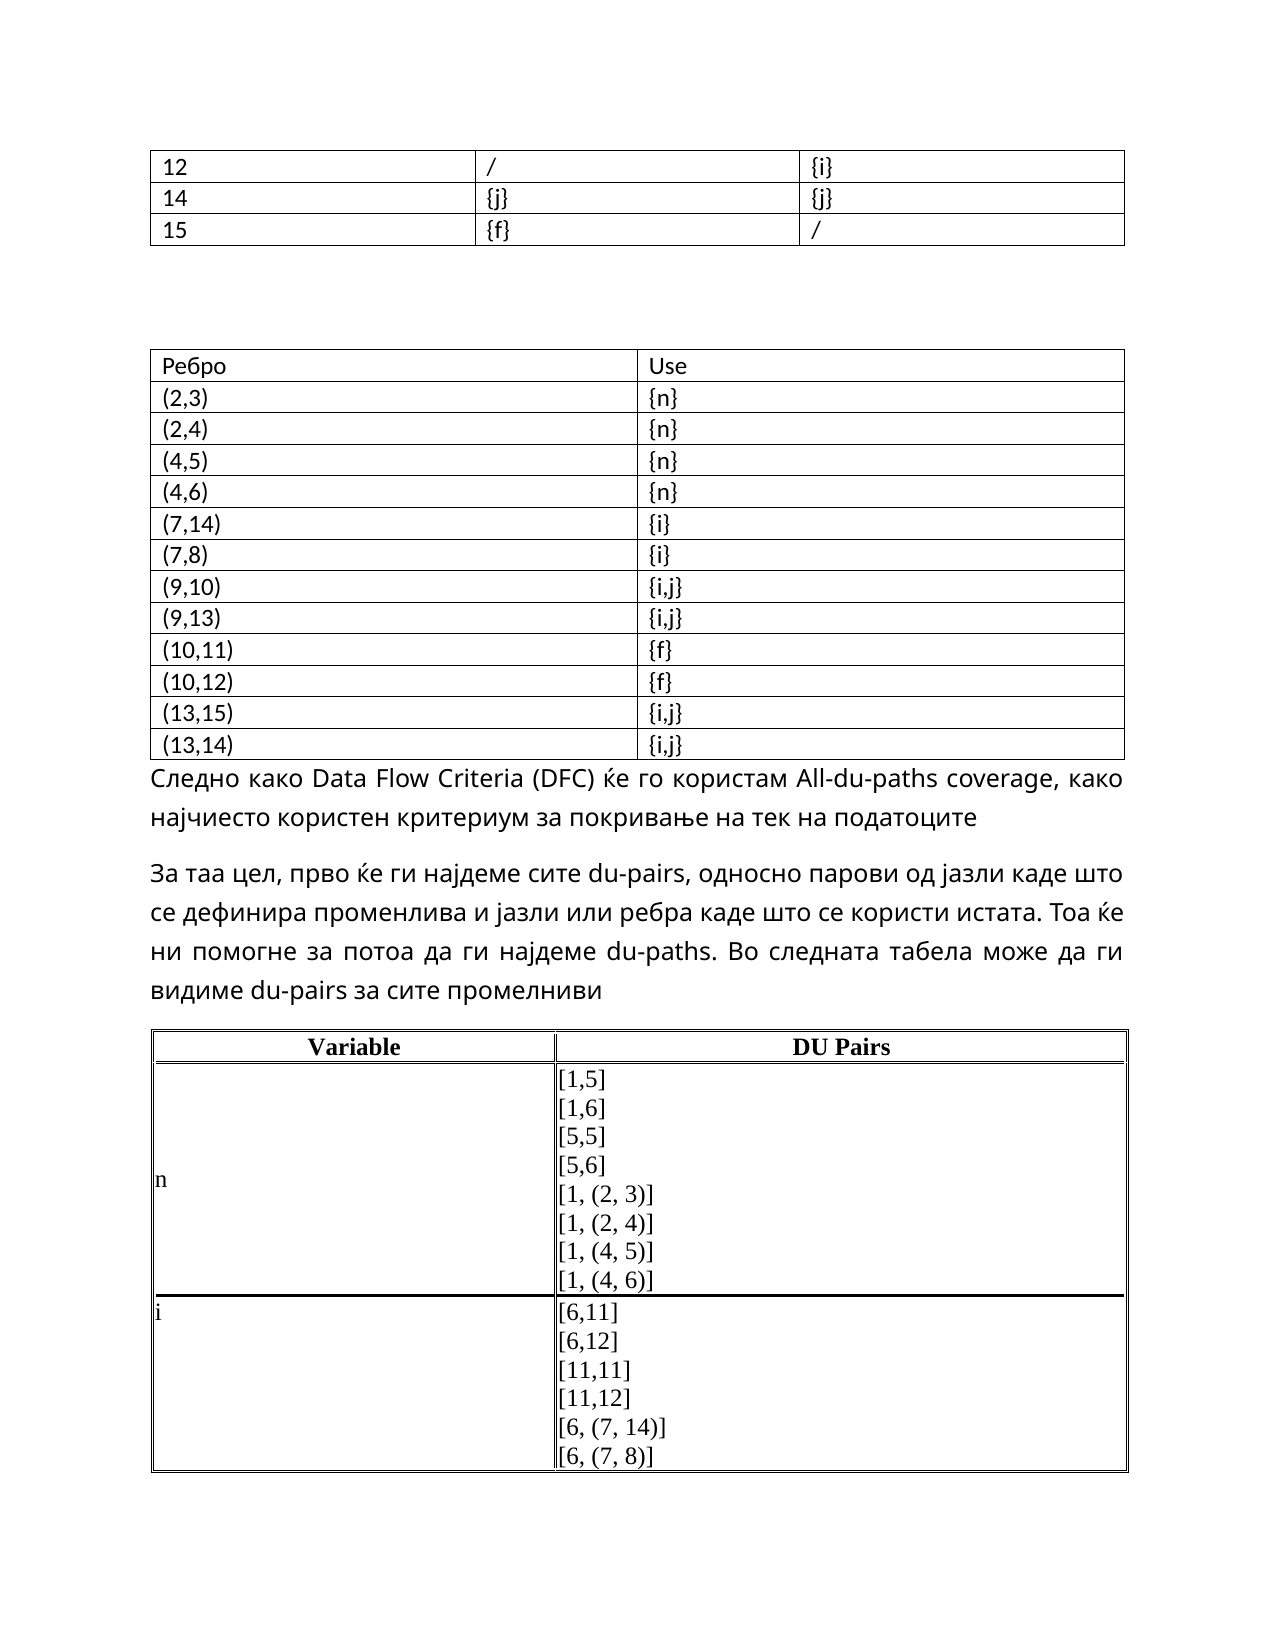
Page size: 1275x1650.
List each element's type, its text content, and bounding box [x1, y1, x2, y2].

text За таа цел, прво ќе ги најдеме сите du-pairs, односно парови од јазли каде што се дефинира променлива и јазли или ребра каде што се користи истата. Тоа ќе ни помогне за потоа да ги најдеме du-paths. Во следната табела може да ги видиме du-pairs за сите промелниви [150, 855, 1125, 1007]
table_cell (7,8) [151, 540, 637, 570]
table_cell {i,j} [638, 729, 1124, 759]
table_cell {j} [476, 183, 799, 213]
table_cell (13,15) [151, 697, 637, 728]
table_header Ребро [151, 350, 637, 381]
table_cell {n} [638, 476, 1124, 507]
table_cell / [800, 214, 1124, 245]
table_cell {i,j} [638, 571, 1124, 602]
table_cell 15 [151, 214, 475, 245]
table_cell {n} [638, 413, 1124, 444]
table_cell (9,10) [151, 571, 637, 602]
table_cell (7,14) [151, 508, 637, 538]
table_cell (2,4) [151, 413, 637, 444]
table_cell (9,13) [151, 603, 637, 633]
table_cell {f} [476, 214, 799, 245]
table_cell n [152, 1061, 556, 1294]
table_cell {i} [638, 508, 1124, 538]
table_cell {i,j} [638, 697, 1124, 728]
table_cell / [476, 151, 799, 182]
table_header Use [638, 350, 1124, 381]
table_cell (10,12) [151, 666, 637, 696]
table_cell {i} [638, 540, 1124, 570]
table_cell {f} [638, 666, 1124, 696]
table_cell i [154, 1294, 556, 1470]
table_header DU Pairs [556, 1032, 1126, 1061]
text Следно како Data Flow Criteria (DFC) ќе го користам All-du-paths coverage, како најчиесто користен критериум за покривање на тек на податоците [150, 760, 1125, 834]
table_header Variable [154, 1032, 556, 1061]
table_cell (13,14) [151, 729, 637, 759]
table_cell (10,11) [151, 634, 637, 665]
table_cell 12 [151, 151, 475, 182]
table_cell [1,5] [1,6] [5,5] [5,6] [1, (2, 3)] [1, (2, 4)] [1, (4, 5)] [1, (4, 6)] [556, 1061, 1127, 1294]
table_cell (4,6) [151, 476, 637, 507]
table_cell {j} [800, 183, 1124, 213]
table_cell {f} [638, 634, 1124, 665]
table_cell 14 [151, 183, 475, 213]
table_cell {n} [638, 445, 1124, 475]
table_cell (4,5) [151, 445, 637, 475]
table_cell {i} [800, 151, 1124, 182]
table_cell {n} [638, 382, 1124, 412]
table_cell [556, 1294, 1126, 1470]
table_cell (2,3) [151, 382, 637, 412]
table_cell {i,j} [638, 603, 1124, 633]
